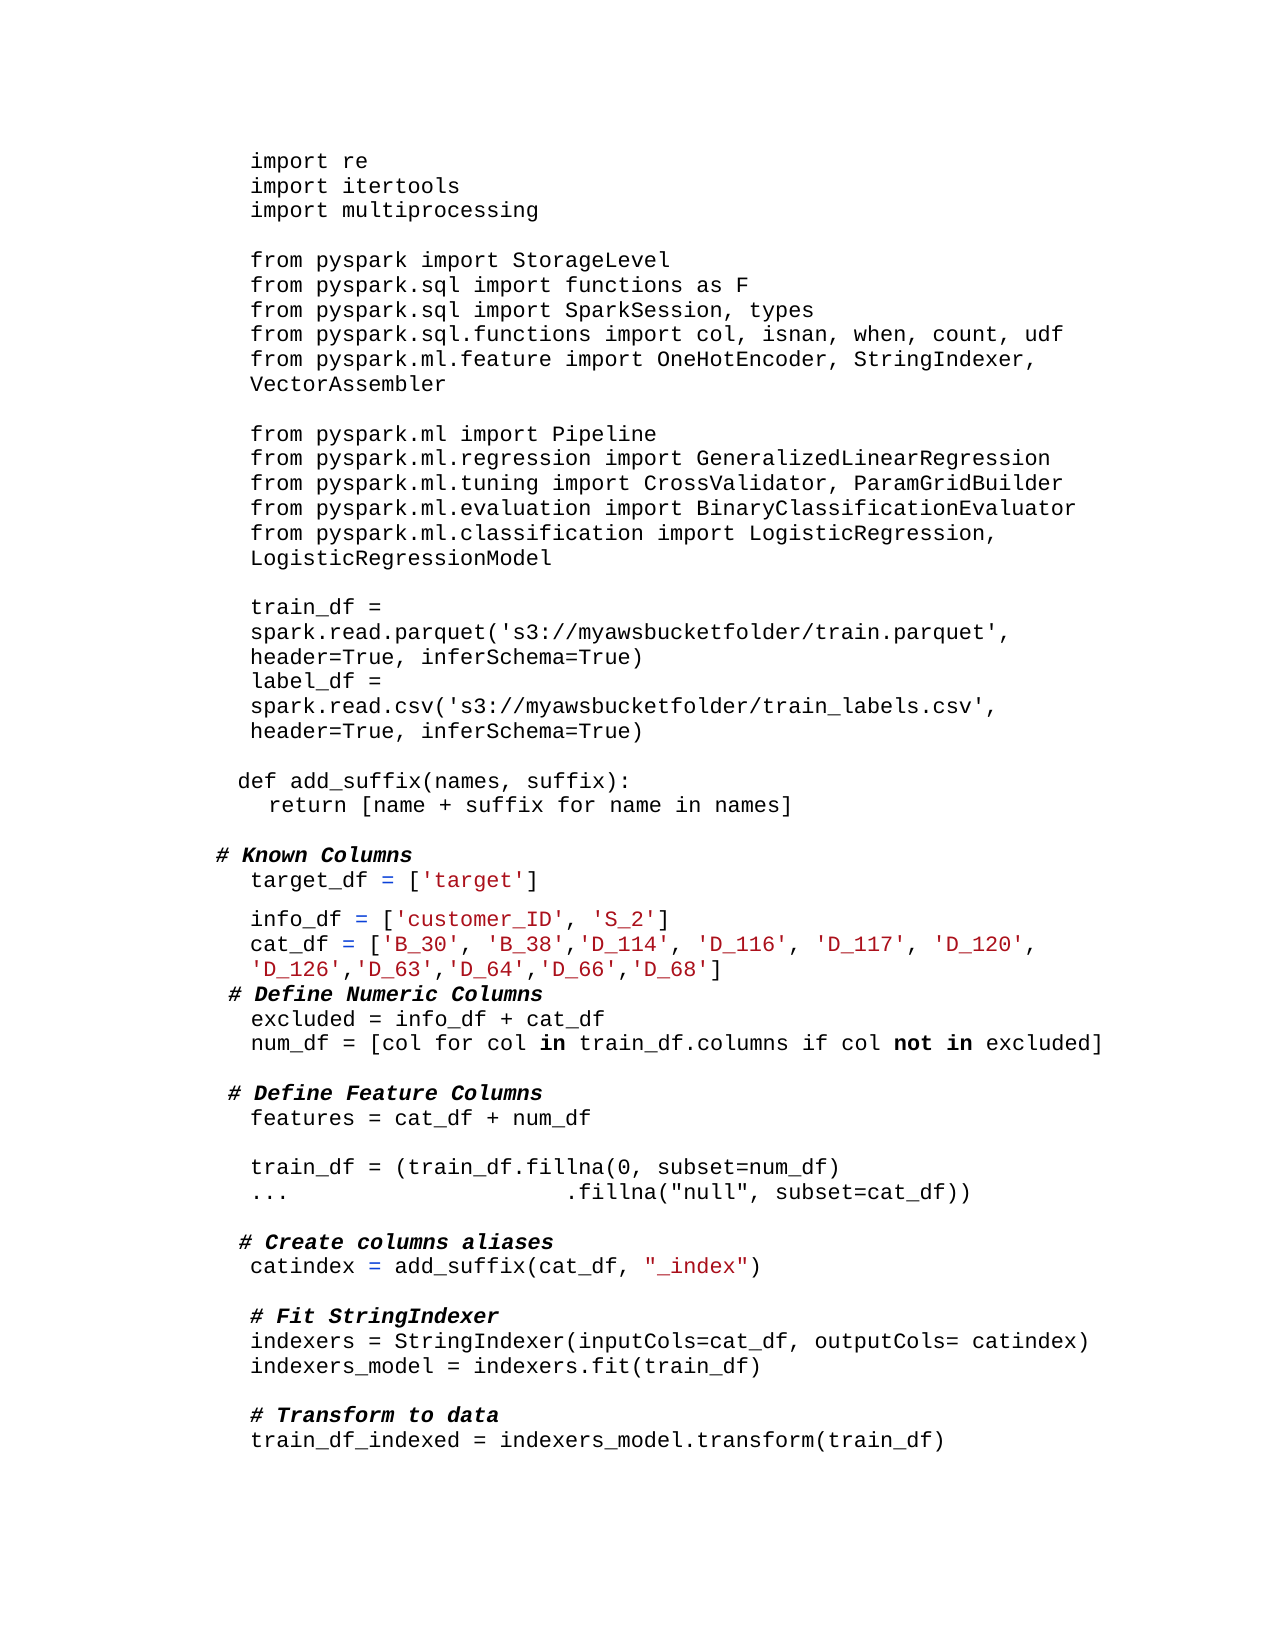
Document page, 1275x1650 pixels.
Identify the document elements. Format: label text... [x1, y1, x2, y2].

text catindex = add_suffix(cat_df, "_index") [250, 1256, 1125, 1280]
text train_df_indexed = indexers_model.transform(train_df) [250, 1429, 1125, 1454]
text info_df = ['customer_ID', 'S_2'] [228, 894, 1125, 933]
text num_df = [col for col in train_df.columns if col not in excluded] [237, 1032, 1125, 1057]
text indexers = StringIndexer(inputCols=cat_df, outputCols= catindex) [250, 1330, 1125, 1355]
text label_df = spark.read.csv('s3://myawsbucketfolder/train_labels.csv', header=True, inferSchema=True) [250, 671, 1109, 745]
text train_df = (train_df.fillna(0, subset=num_df) [250, 1156, 1125, 1181]
text from pyspark.ml.evaluation import BinaryClassificationEvaluator [250, 497, 1125, 522]
text train_df = spark.read.parquet('s3://myawsbucketfolder/train.parquet', header=True, inferSchema=True) [250, 596, 1109, 671]
text import itertools [250, 175, 1125, 199]
text from pyspark.ml.classification import LogisticRegression, LogisticRegressionModel [250, 522, 1125, 571]
text # Transform to data [250, 1404, 1125, 1429]
text ... .fillna("null", subset=cat_df)) [250, 1181, 1125, 1206]
text from pyspark.sql.functions import col, isnan, when, count, udf [250, 323, 1108, 348]
text def add_suffix(names, suffix): [237, 770, 1125, 794]
text from pyspark.sql import functions as F [250, 274, 1125, 299]
text # Define Numeric Columns [228, 983, 1125, 1008]
text cat_df = ['B_30', 'B_38','D_114', 'D_116', 'D_117', 'D_120', 'D_126','D_63','D_64','D_66','D_68'] [250, 933, 1125, 983]
text from pyspark.sql import SparkSession, types [250, 299, 1125, 323]
text target_df = ['target'] [237, 869, 1125, 894]
text from pyspark import StorageLevel [250, 249, 1125, 274]
text indexers_model = indexers.fit(train_df) [250, 1355, 1125, 1379]
text # Create columns aliases [150, 1231, 1125, 1256]
text # Fit StringIndexer [250, 1305, 1125, 1330]
text excluded = info_df + cat_df [237, 1008, 1125, 1032]
text features = cat_df + num_df [250, 1107, 1125, 1132]
text from pyspark.ml.regression import GeneralizedLinearRegression [150, 447, 1125, 472]
text return [name + suffix for name in names] [150, 794, 1125, 819]
text from pyspark.ml.feature import OneHotEncoder, StringIndexer, VectorAssembler [250, 348, 1108, 398]
text import re [250, 150, 1125, 175]
text from pyspark.ml.tuning import CrossValidator, ParamGridBuilder [250, 472, 1125, 497]
text # Define Feature Columns [228, 1082, 1125, 1107]
text import multiprocessing [250, 199, 1125, 224]
text from pyspark.ml import Pipeline [250, 423, 1125, 447]
text # Known Columns [150, 844, 1125, 869]
